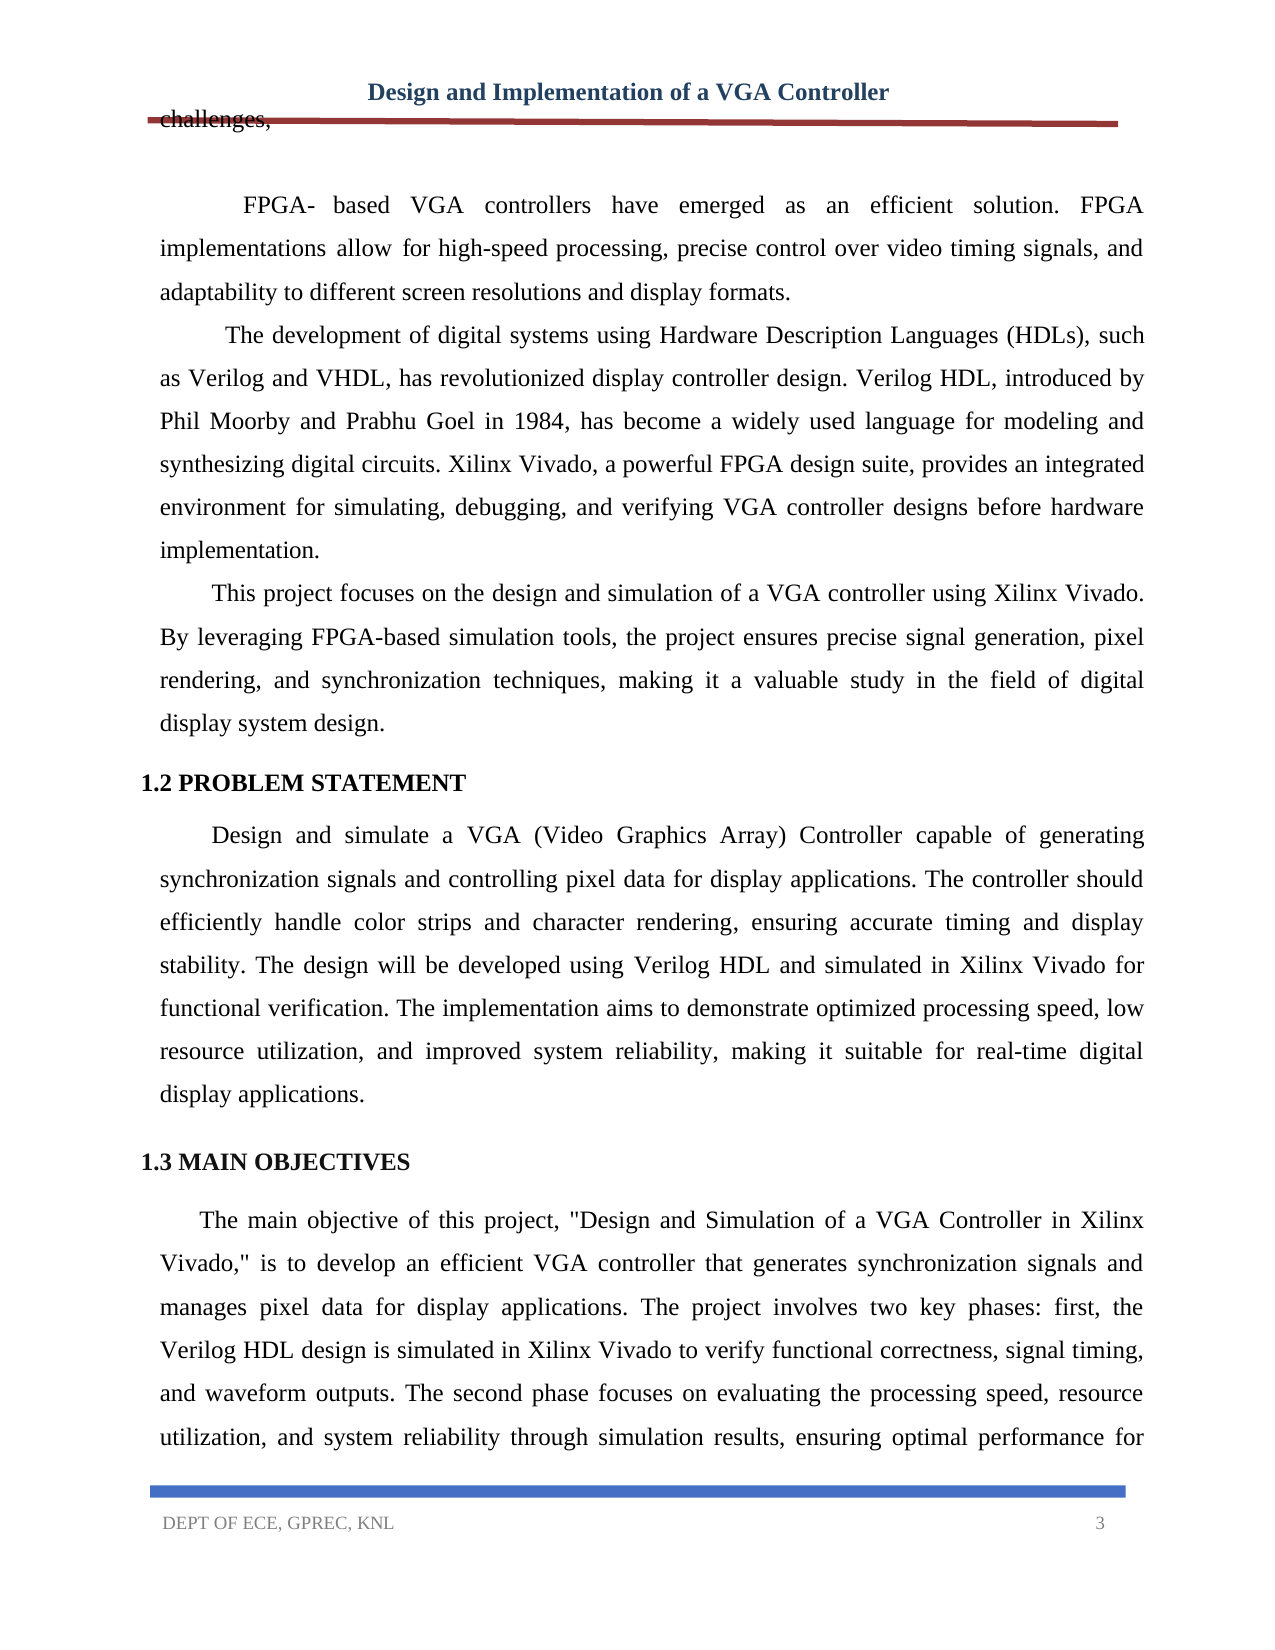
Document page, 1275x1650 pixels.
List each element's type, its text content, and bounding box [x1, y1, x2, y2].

list PROBLEM STATEMENT [141, 768, 1036, 797]
list MAIN OBJECTIVES [141, 1147, 1036, 1176]
text The development of digital systems using Hardware Description Languages (HDLs), such as Verilog and VHDL, has revolutionized display controller design. Verilog HDL, introduced by Phil Moorby and Prabhu Goel in 1984, has become a widely used language for modeling and synthesizing digital circuits. Xilinx Vivado, a powerful FPGA design suite, provides an integrated environment for simulating, debugging, and verifying VGA controller designs before hardware implementation. [159, 320, 1144, 564]
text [159, 104, 1144, 133]
text FPGA- based VGA controllers have emerged as an efficient solution. FPGA implementations allow for high-speed processing, precise control over video timing signals, and adaptability to different screen resolutions and display formats. [159, 190, 1144, 305]
text This project focuses on the design and simulation of a VGA controller using Xilinx Vivado. By leveraging FPGA-based simulation tools, the project ensures precise signal generation, pixel rendering, and synchronization techniques, making it a valuable study in the field of digital display system design. [159, 578, 1145, 737]
text Design and simulate a VGA (Video Graphics Array) Controller capable of generating synchronization signals and controlling pixel data for display applications. The controller should efficiently handle color strips and character rendering, ensuring accurate timing and display stability. The design will be developed using Verilog HDL and simulated in Xilinx Vivado for functional verification. The implementation aims to demonstrate optimized processing speed, low resource utilization, and improved system reliability, making it suitable for real-time digital display applications. [159, 821, 1144, 1108]
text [159, 1205, 1145, 1451]
